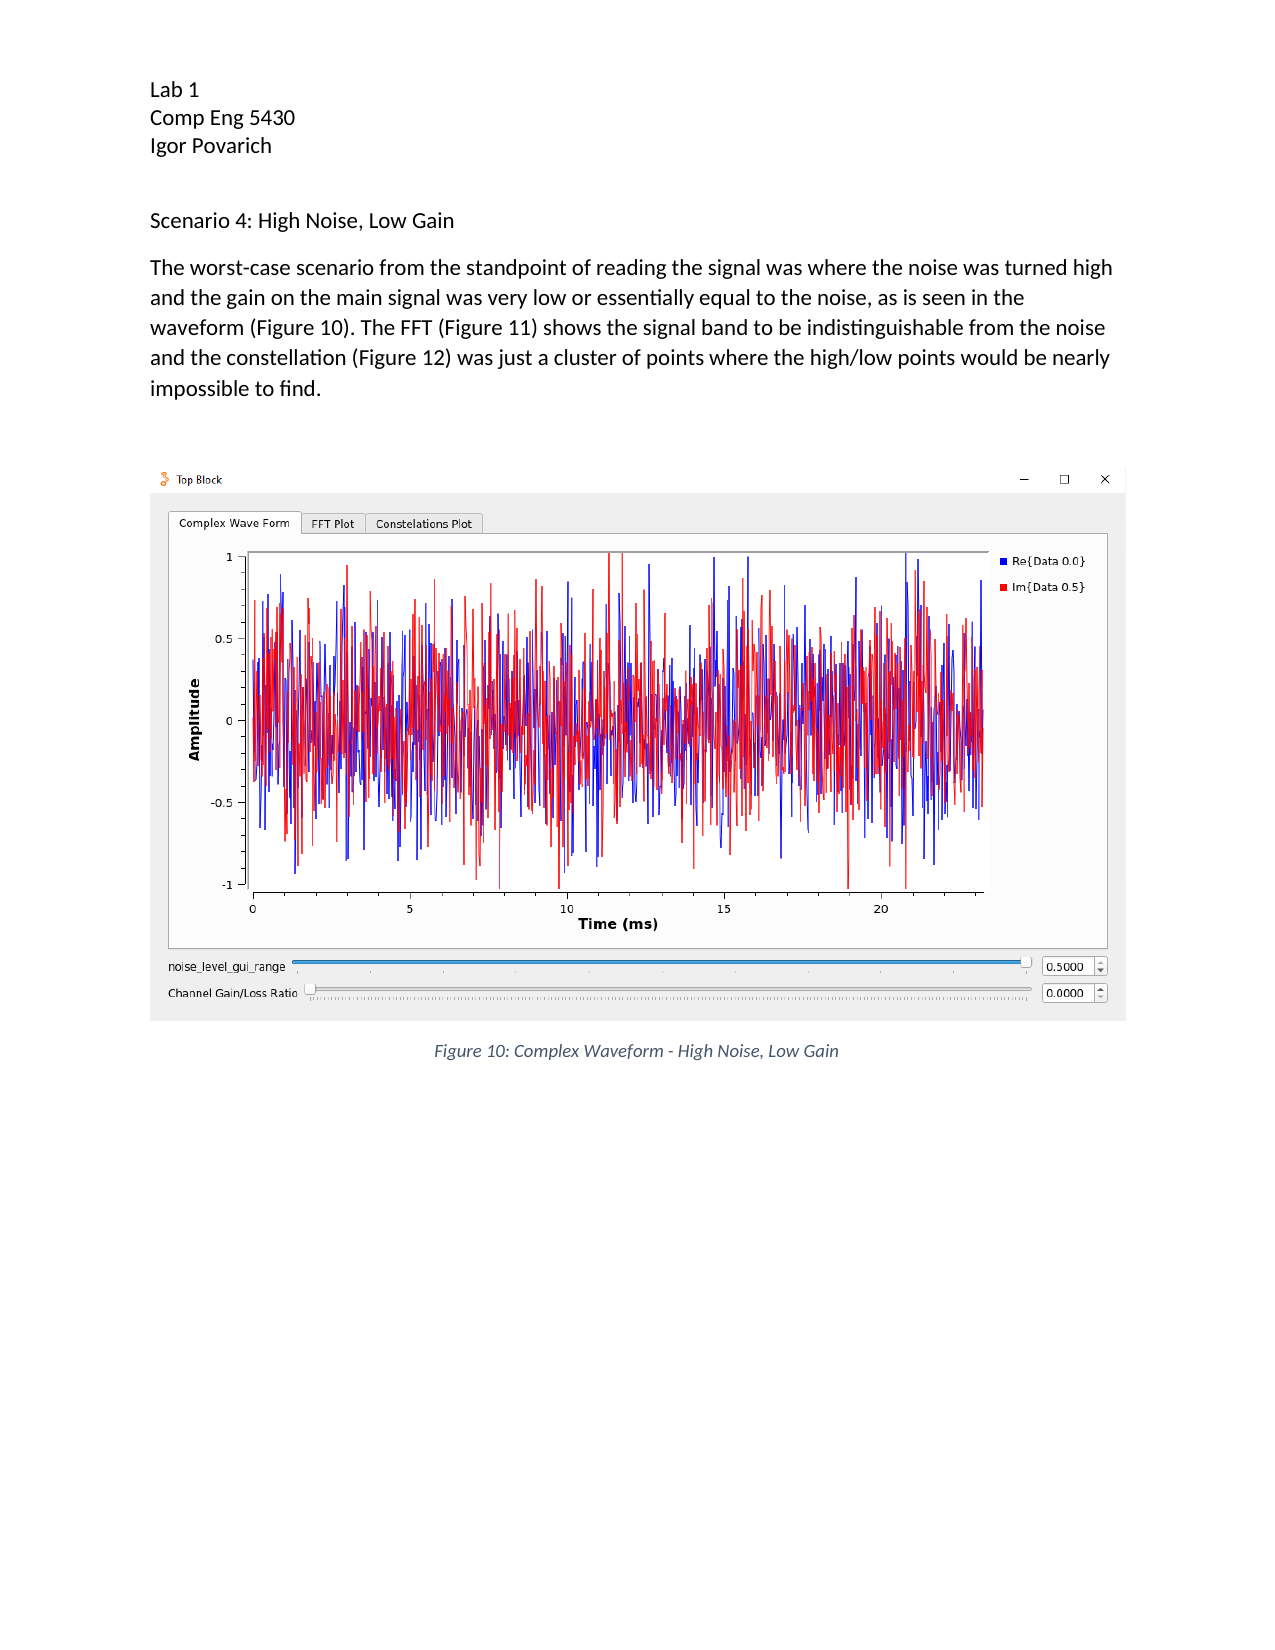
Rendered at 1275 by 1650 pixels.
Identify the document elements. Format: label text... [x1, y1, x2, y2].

text Scenario 4: High Noise, Low Gain [150, 206, 1125, 234]
picture [150, 467, 1125, 1021]
text The worst-case scenario from the standpoint of reading the signal was where the noise was turned high and the gain on the main signal was very low or essentially equal to the noise, as is seen in the waveform (Figure 10). The FFT (Figure 11) shows the signal band to be indistinguishable from the noise and the constellation (Figure 12) was just a cluster of points where the high/low points would be nearly impossible to find. [150, 253, 1125, 402]
